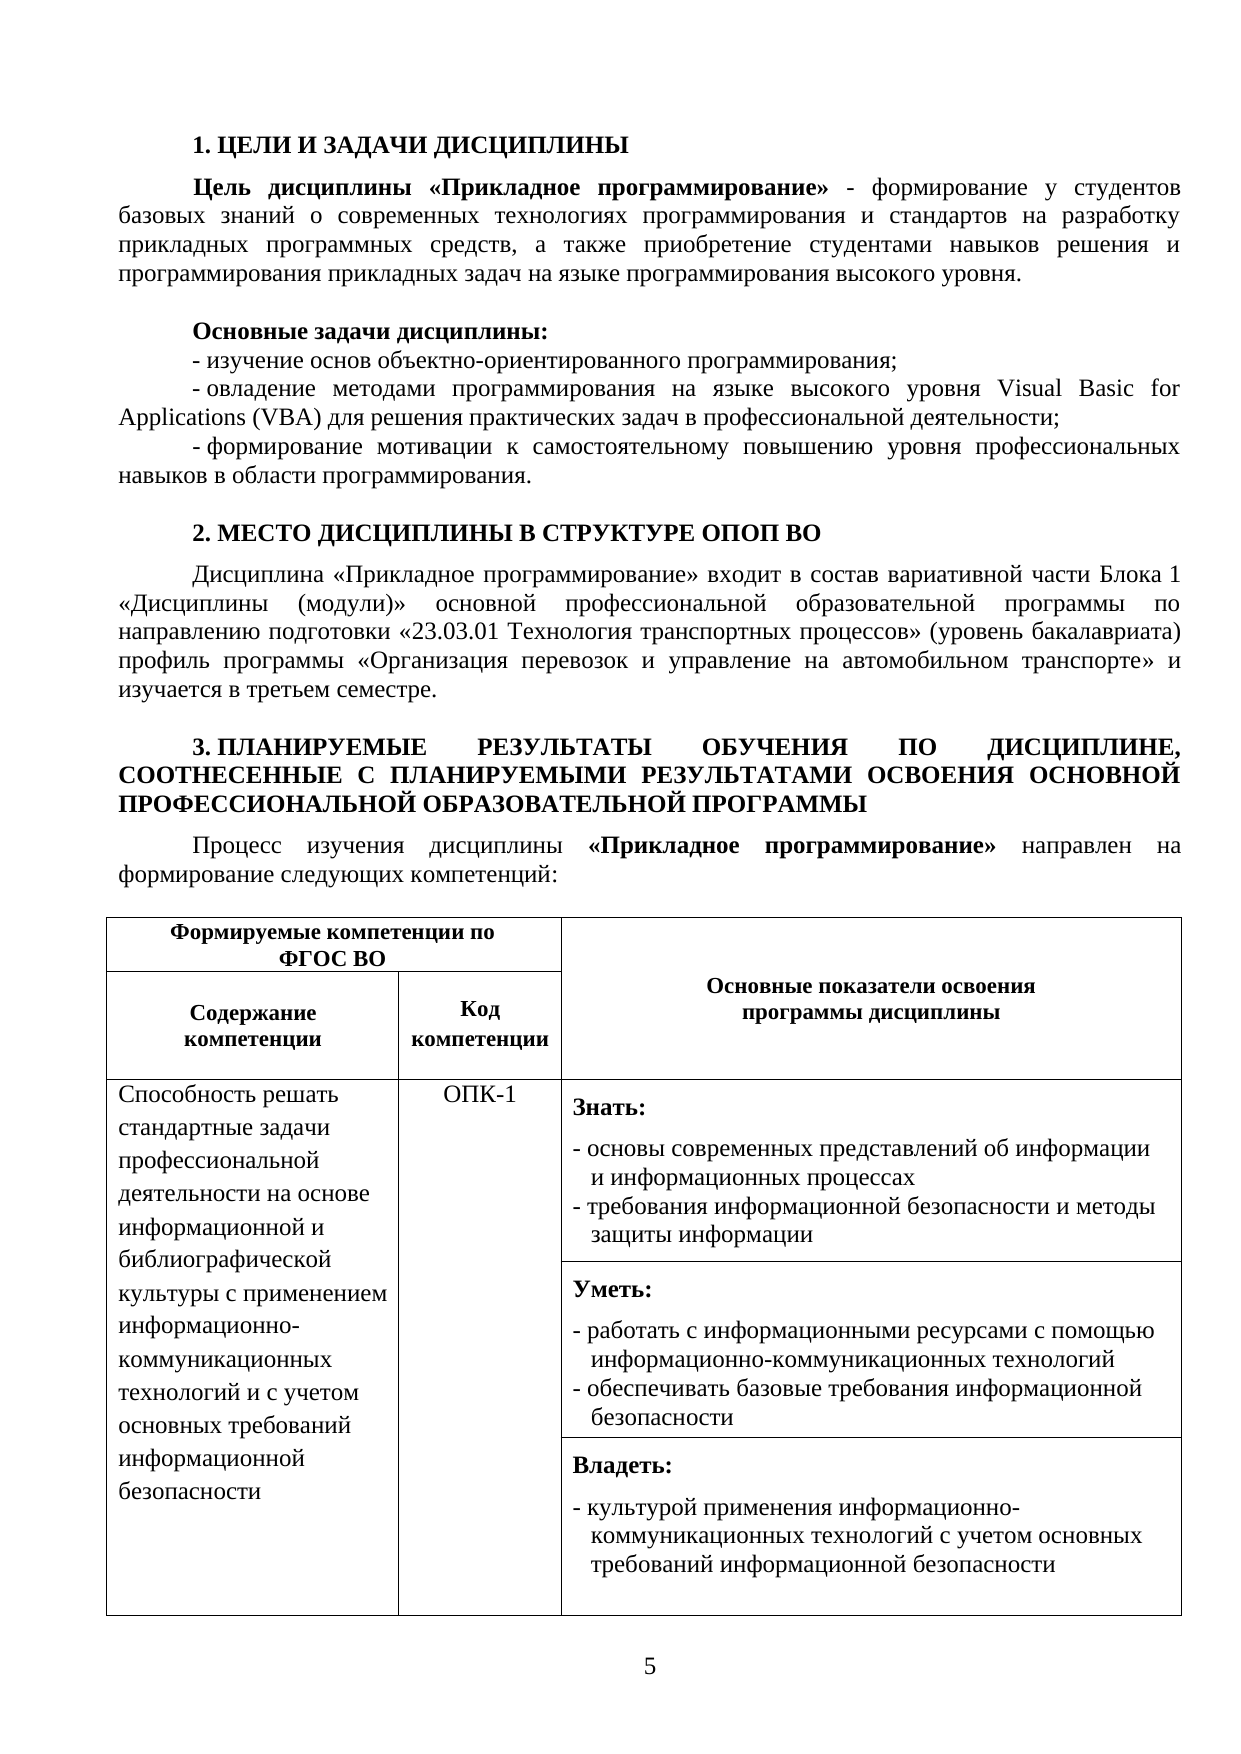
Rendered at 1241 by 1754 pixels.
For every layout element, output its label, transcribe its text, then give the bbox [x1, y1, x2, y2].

table_cell Содержание компетенции [107, 972, 398, 1078]
table_header Основные показатели освоения программы дисциплины [562, 918, 1181, 1078]
table_cell Знать: - основы современных представлений об информации и информационных процессах - требования информационной безопасности и методы защиты информации [562, 1080, 1181, 1261]
text 2. Место дисциплины в структуре ОПОП ВО [118, 518, 1181, 546]
text - формирование мотивации к самостоятельному повышению уровня профессиональных навыков в области программирования. [118, 431, 1181, 488]
table_cell Код компетенции [399, 972, 561, 1078]
text Цель дисциплины «Прикладное программирование» - формирование у студентов базовых знаний о современных технологиях программирования и стандартов на разработку прикладных программных средств, а также приобретение студентами навыков решения и программирования прикладных задач на языке программирования высокого уровня. [118, 172, 1181, 287]
text Дисциплина «Прикладное программирование» входит в состав вариативной части Блока 1 «Дисциплины (модули)» основной профессиональной образовательной программы по направлению подготовки «23.03.01 Технология транспортных процессов» (уровень бакалавриата) профиль программы «Организация перевозок и управление на автомобильном транспорте» и изучается в третьем семестре. [118, 559, 1181, 703]
table_cell Способность решать стандартные задачи профессиональной деятельности на основе информационной и библиографической культуры с применением информационно-коммуникационных технологий и с учетом основных требований информационной безопасности [107, 1080, 398, 1615]
text - изучение основ объектно-ориентированного программирования; [118, 345, 1181, 373]
table_cell Уметь: - работать с информационными ресурсами с помощью информационно-коммуникационных технологий - обеспечивать базовые требования информационной безопасности [562, 1262, 1181, 1437]
table_cell Владеть: - культурой применения информационно-коммуникационных технологий с учетом основных требований информационной безопасности [562, 1438, 1181, 1615]
table_header Формируемые компетенции по ФГОС ВО [107, 918, 561, 971]
table_cell ОПК-1 [399, 1080, 561, 1615]
text Основные задачи дисциплины: [118, 316, 1181, 345]
subtitle 1. ЦЕЛИ И ЗАДАЧИ ДИСЦИПЛИНЫ [118, 131, 1181, 159]
text - овладение методами программирования на языке высокого уровня Visual Basic for Applications (VBA) для решения практических задач в профессиональной деятельности; [118, 373, 1181, 431]
text 3. ПЛАНИРУЕМЫЕ РЕЗУЛЬТАТЫ ОБУЧЕНИЯ ПО ДИСЦИПЛИНЕ, СООТНЕСЕННЫЕ С ПЛАНИРУЕМЫМИ РЕЗУЛЬТАТАМИ ОСВОЕНИЯ ОСНОВНОЙ ПРОФЕССИОНАЛЬНОЙ ОБРАЗОВАТЕЛЬНОЙ ПРОГРАММЫ [118, 732, 1181, 818]
text Процесс изучения дисциплины «Прикладное программирование» направлен на формирование следующих компетенций: [118, 831, 1181, 888]
